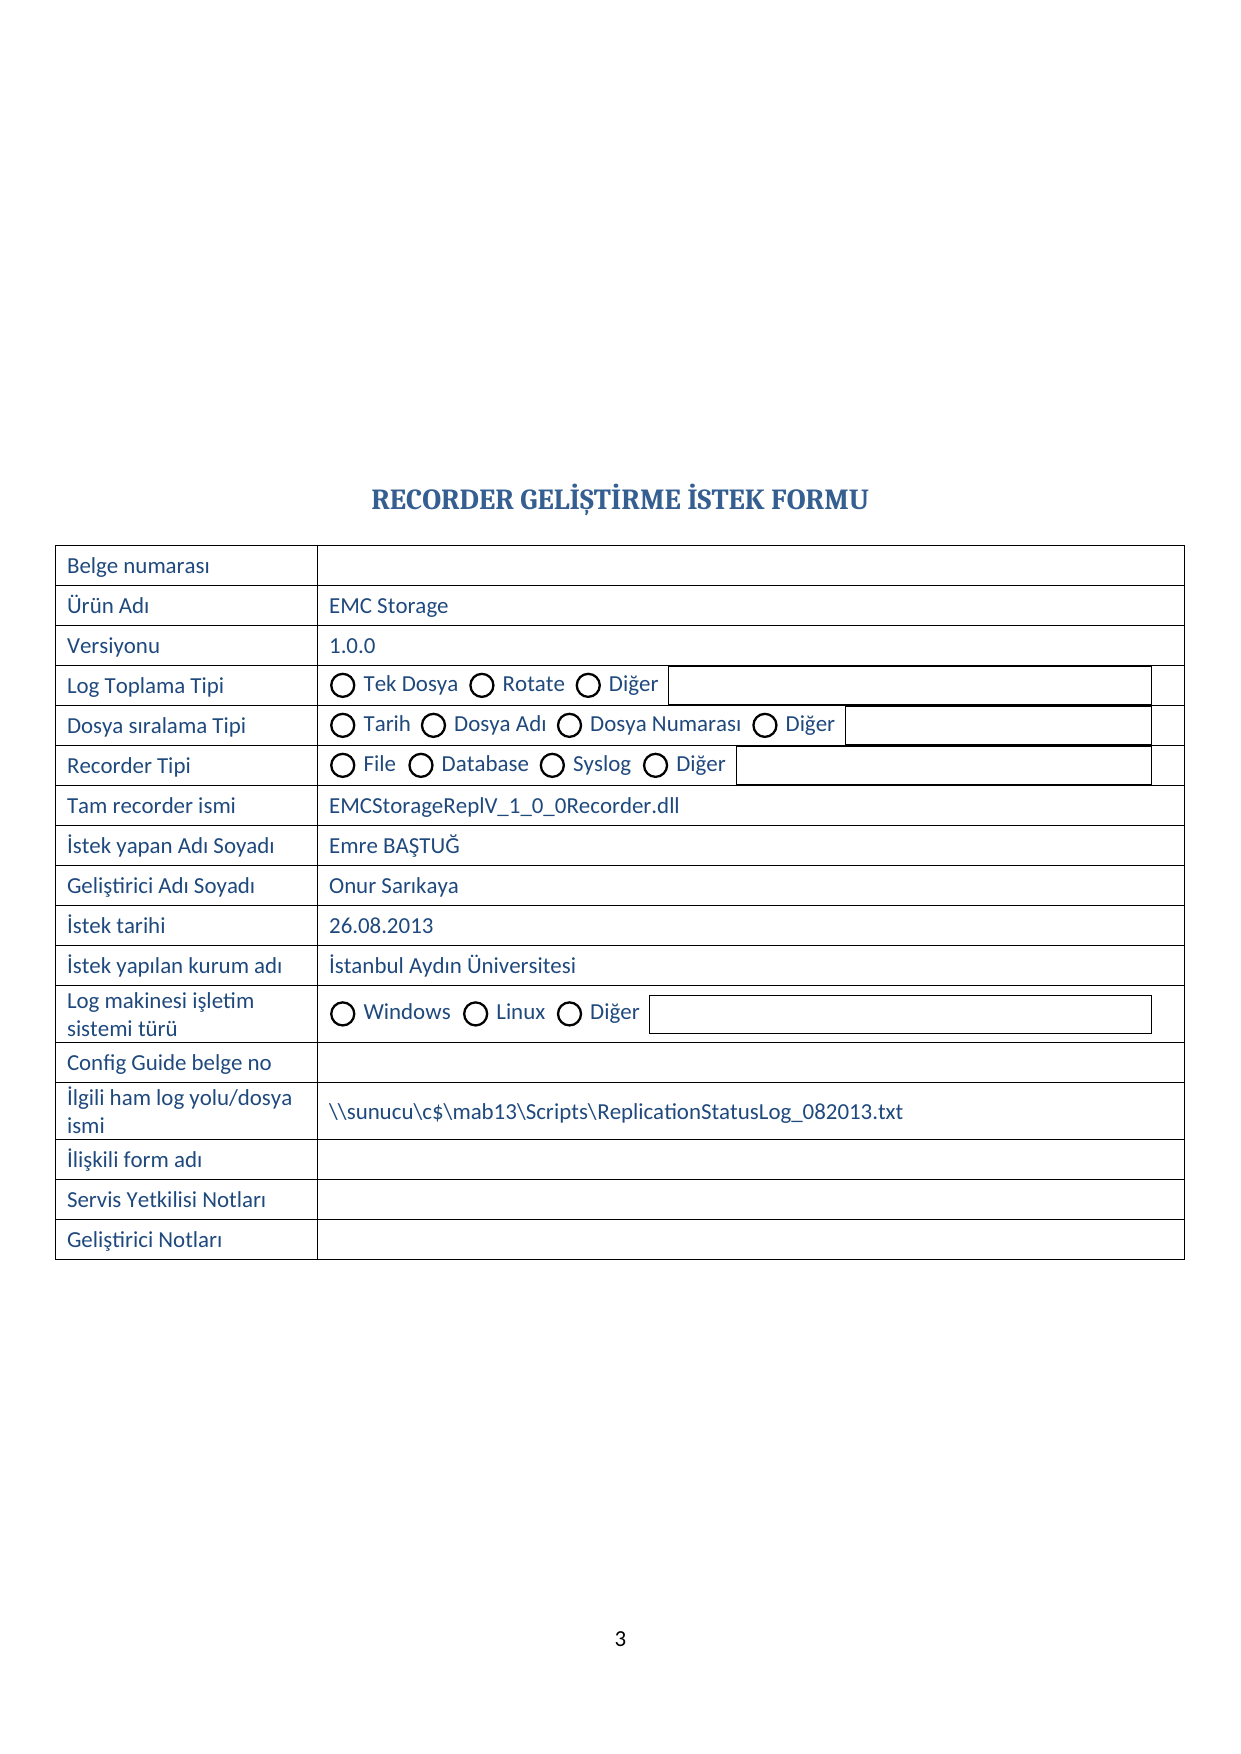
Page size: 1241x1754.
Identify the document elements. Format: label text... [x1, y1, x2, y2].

table_cell Emre BAŞTUĞ [318, 826, 1184, 865]
subtitle RECORDER GELİŞTİRME İSTEK FORMU [148, 483, 1093, 517]
table_cell Ürün Adı [56, 586, 317, 625]
table_cell Versiyonu [56, 626, 317, 665]
table_cell 1.0.0 [318, 626, 1184, 665]
table_header [318, 546, 1184, 585]
table_cell EMC Storage [318, 586, 1184, 625]
table_cell Geliştirici Adı Soyadı [56, 866, 317, 905]
table_cell İlgili ham log yolu/dosya ismi [56, 1083, 317, 1139]
table_cell [318, 706, 845, 745]
table_cell Geliştirici Notları [56, 1220, 317, 1259]
table_cell İstek yapan Adı Soyadı [56, 826, 317, 865]
table_cell EMCStorageReplV_1_0_0Recorder.dll [318, 786, 1184, 825]
table_cell [318, 1180, 1184, 1219]
table_header Belge numarası [56, 546, 317, 585]
table_cell Log makinesi işletim sistemi türü [56, 986, 317, 1042]
table_cell [318, 986, 1184, 1042]
table_cell [318, 746, 736, 785]
table_cell İlişkili form adı [56, 1140, 317, 1179]
table_cell Onur Sarıkaya [318, 866, 1184, 905]
table_cell 26.08.2013 [318, 906, 1184, 945]
table_cell [1152, 666, 1184, 705]
table_cell Tam recorder ismi [56, 786, 317, 825]
table_cell [318, 1043, 1184, 1082]
table_cell İstek yapılan kurum adı [56, 946, 317, 985]
table_cell [1152, 746, 1184, 785]
table_cell [318, 1140, 1184, 1179]
table_cell Servis Yetkilisi Notları [56, 1180, 317, 1219]
table_cell Recorder Tipi [56, 746, 317, 785]
table_cell İstanbul Aydın Üniversitesi [318, 946, 1184, 985]
table_cell Config Guide belge no [56, 1043, 317, 1082]
table_cell İstek tarihi [56, 906, 317, 945]
table_cell [318, 666, 668, 705]
table_cell [318, 1220, 1184, 1259]
table_cell Dosya sıralama Tipi [56, 706, 317, 745]
table_cell Log Toplama Tipi [56, 666, 317, 705]
table_cell \\sunucu\c$\mab13\Scripts\ReplicationStatusLog_082013.txt [318, 1083, 1184, 1139]
table_cell [1152, 706, 1184, 745]
